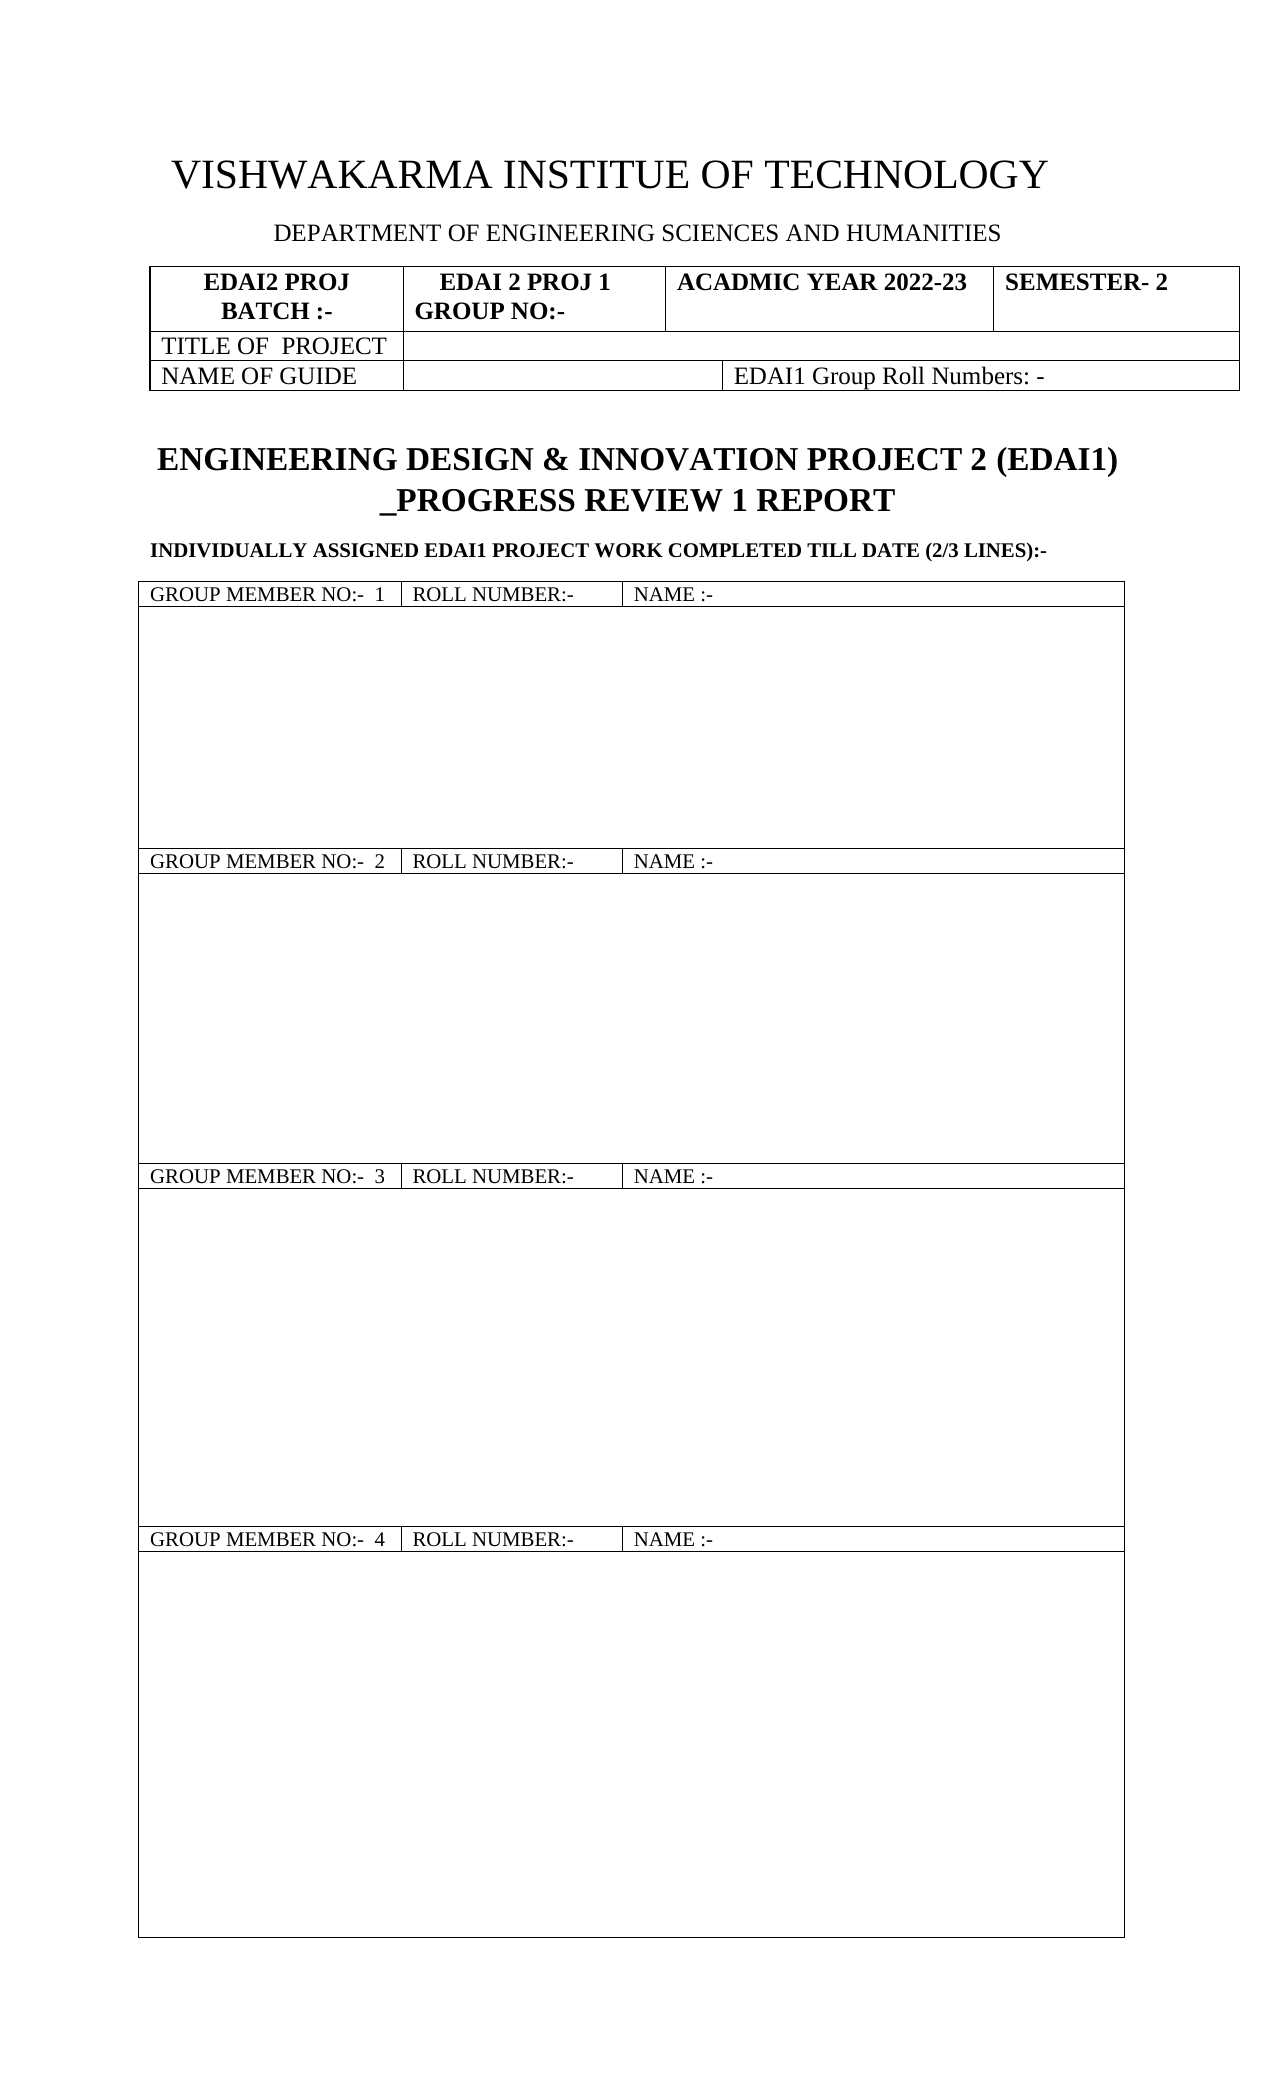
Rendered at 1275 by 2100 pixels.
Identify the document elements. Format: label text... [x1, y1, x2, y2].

table_cell ROLL NUMBER:- [402, 849, 622, 873]
text VISHWAKARMA INSTITUE OF TECHNOLOGY [150, 150, 1125, 198]
table_cell NAME :- [623, 1527, 1124, 1551]
table_cell [139, 874, 1124, 1163]
text INDIVIDUALLY ASSIGNED EDAI1 PROJECT WORK COMPLETED TILL DATE (2/3 LINES):- [150, 538, 1125, 562]
table_cell TITLE OF PROJECT [151, 332, 403, 360]
table_header SEMESTER- 2 [994, 267, 1239, 331]
table_cell NAME :- [623, 849, 1124, 873]
table_header ACADMIC YEAR 2022-23 [666, 267, 993, 331]
table_cell [404, 361, 722, 390]
table_cell NAME OF GUIDE [151, 361, 403, 390]
table_header ROLL NUMBER:- [402, 582, 622, 606]
table_cell [404, 332, 1239, 360]
table_cell [139, 607, 1124, 848]
text DEPARTMENT OF ENGINEERING SCIENCES AND HUMANITIES [150, 218, 1125, 247]
table_cell ROLL NUMBER:- [402, 1164, 622, 1188]
table_header EDAI 2 PROJ 1 GROUP NO:- [404, 267, 665, 331]
table_cell GROUP MEMBER NO:- 4 [139, 1527, 401, 1551]
table_cell GROUP MEMBER NO:- 3 [139, 1164, 401, 1188]
table_header GROUP MEMBER NO:- 1 [139, 582, 401, 606]
table_cell [139, 1189, 1124, 1526]
table_header EDAI2 PROJ BATCH :- [151, 267, 403, 331]
table_cell GROUP MEMBER NO:- 2 [139, 849, 401, 873]
text ENGINEERING DESIGN & INNOVATION PROJECT 2 (EDAI1) _PROGRESS REVIEW 1 REPORT [150, 439, 1125, 519]
table_cell ROLL NUMBER:- [402, 1527, 622, 1551]
table_cell NAME :- [623, 1164, 1124, 1188]
table_header NAME :- [623, 582, 1124, 606]
table_cell [139, 1552, 1124, 1937]
table_cell EDAI1 Group Roll Numbers: - [723, 361, 1239, 390]
